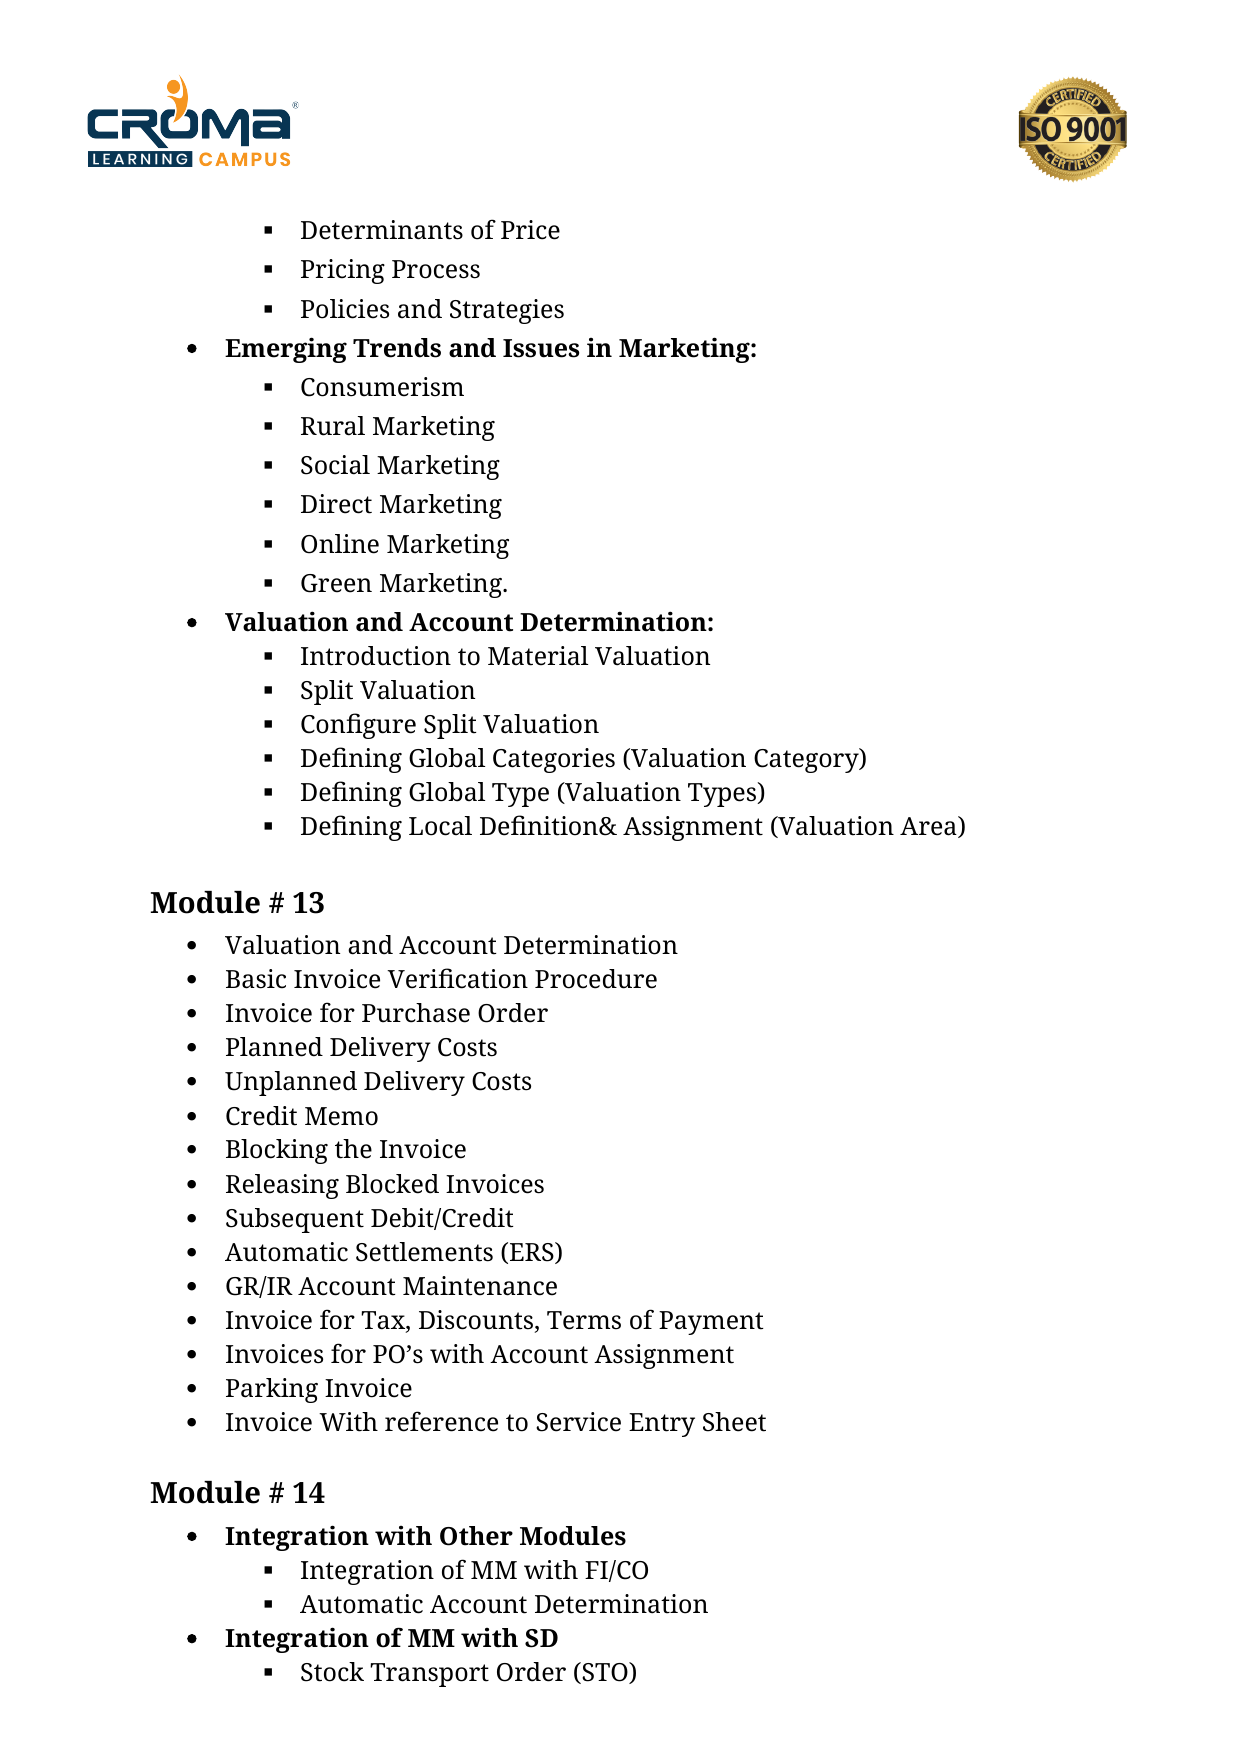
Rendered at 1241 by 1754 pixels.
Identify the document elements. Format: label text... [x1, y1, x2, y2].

list Invoice for Purchase Order [187, 996, 1090, 1030]
list Defining Global Categories (Valuation Category) [262, 741, 1090, 775]
list Defining Local Definition& Assignment (Valuation Area) [262, 809, 1090, 843]
list Online Marketing [262, 526, 1090, 560]
list Parking Invoice [187, 1371, 1090, 1405]
list Determinants of Price [262, 213, 1090, 247]
list Rural Marketing [262, 409, 1090, 443]
list Unplanned Delivery Costs [187, 1064, 1090, 1098]
list Valuation and Account Determination [187, 928, 1090, 962]
list Invoice With reference to Service Entry Sheet [187, 1405, 1090, 1439]
list Introduction to Material Valuation [262, 639, 1090, 673]
list Automatic Settlements (ERS) [187, 1234, 1090, 1268]
picture [991, 74, 1155, 184]
list Integration of MM with FI/CO [262, 1552, 1090, 1587]
list Consumerism [262, 369, 1090, 404]
list Releasing Blocked Invoices [187, 1166, 1090, 1200]
list Emerging Trends and Issues in Marketing: [187, 330, 1090, 364]
list Integration with Other Modules [187, 1518, 1090, 1552]
list Invoice for Tax, Discounts, Terms of Payment [187, 1302, 1090, 1337]
list Invoices for PO’s with Account Assignment [187, 1337, 1090, 1371]
list Planned Delivery Costs [187, 1030, 1090, 1064]
list Configure Split Valuation [262, 707, 1090, 741]
text Module # 13 [150, 882, 1090, 922]
list Credit Memo [187, 1098, 1090, 1132]
text Module # 14 [150, 1473, 1090, 1512]
list Pricing Process [262, 252, 1090, 286]
list Social Marketing [262, 448, 1090, 482]
list Policies and Strategies [262, 291, 1090, 325]
list Integration of MM with SD [187, 1621, 1090, 1655]
list Stock Transport Order (STO) [262, 1655, 1090, 1689]
list Subsequent Debit/Credit [187, 1200, 1090, 1234]
list Valuation and Account Determination: [187, 604, 1090, 639]
picture [87, 74, 299, 167]
list Split Valuation [262, 673, 1090, 707]
list Basic Invoice Verification Procedure [187, 962, 1090, 996]
list Defining Global Type (Valuation Types) [262, 775, 1090, 809]
list GR/IR Account Maintenance [187, 1268, 1090, 1302]
list Direct Marketing [262, 487, 1090, 521]
list Blocking the Invoice [187, 1132, 1090, 1166]
list Automatic Account Determination [262, 1587, 1090, 1621]
list Green Marketing. [262, 565, 1090, 599]
